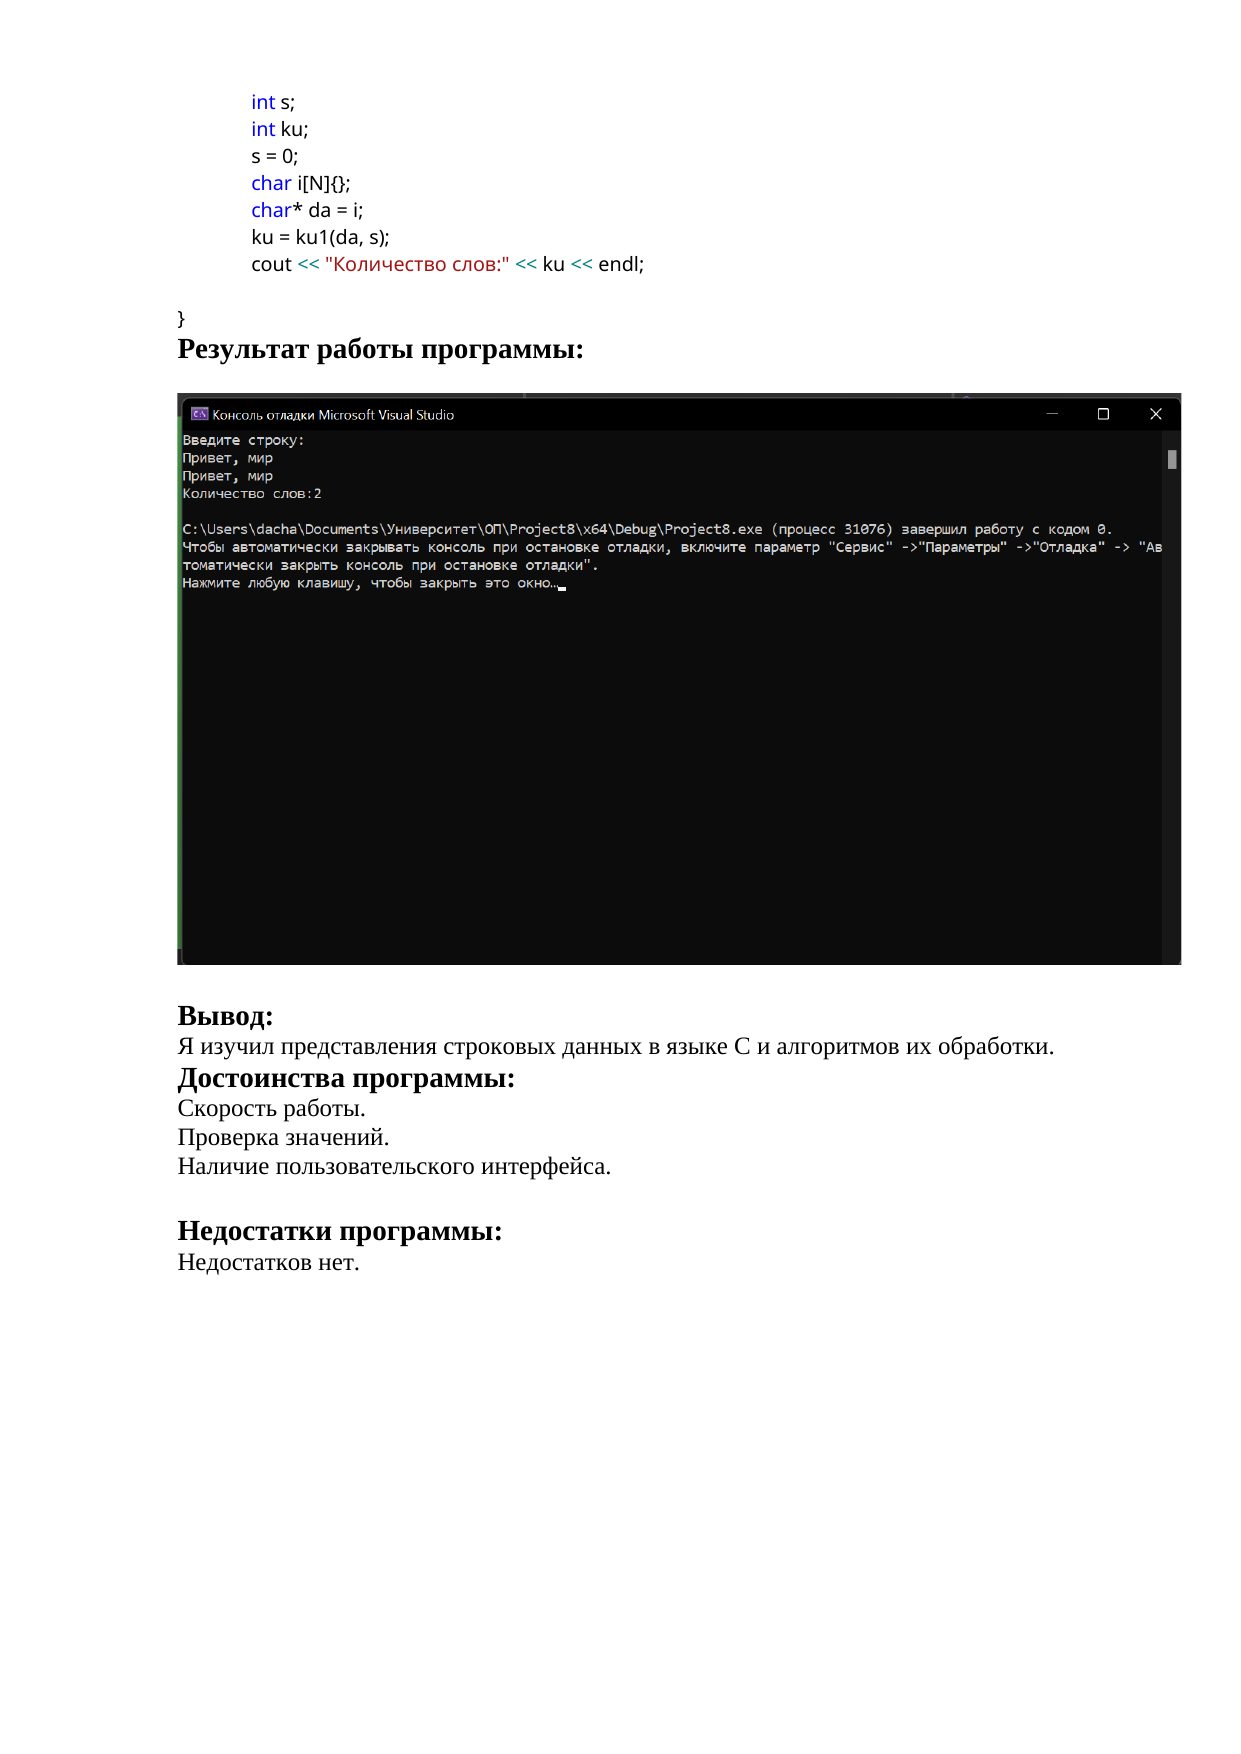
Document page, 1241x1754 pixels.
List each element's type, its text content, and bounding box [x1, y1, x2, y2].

picture [177, 393, 1182, 965]
text } [177, 304, 1181, 331]
text Достоинства программы: [177, 1060, 1181, 1093]
text Скорость работы. [177, 1093, 1181, 1122]
text Недостатки программы: [177, 1213, 1181, 1247]
text int s; [177, 89, 1181, 116]
text s = 0; [177, 143, 1181, 169]
text Проверка значений. [177, 1122, 1181, 1151]
text char* da = i; [177, 197, 1181, 223]
text ku = ku1(da, s); [177, 223, 1181, 251]
text Результат работы программы: [177, 331, 1181, 365]
text Вывод: [177, 998, 1181, 1031]
text int ku; [177, 116, 1181, 143]
text Я изучил представления строковых данных в языке С и алгоритмов их обработки. [177, 1031, 1181, 1060]
text Недостатков нет. [177, 1247, 1181, 1276]
text Наличие пользовательского интерфейса. [177, 1151, 1181, 1180]
text cout << "Количество слов:" << ku << endl; [177, 251, 1181, 277]
text char i[N]{}; [177, 169, 1181, 197]
